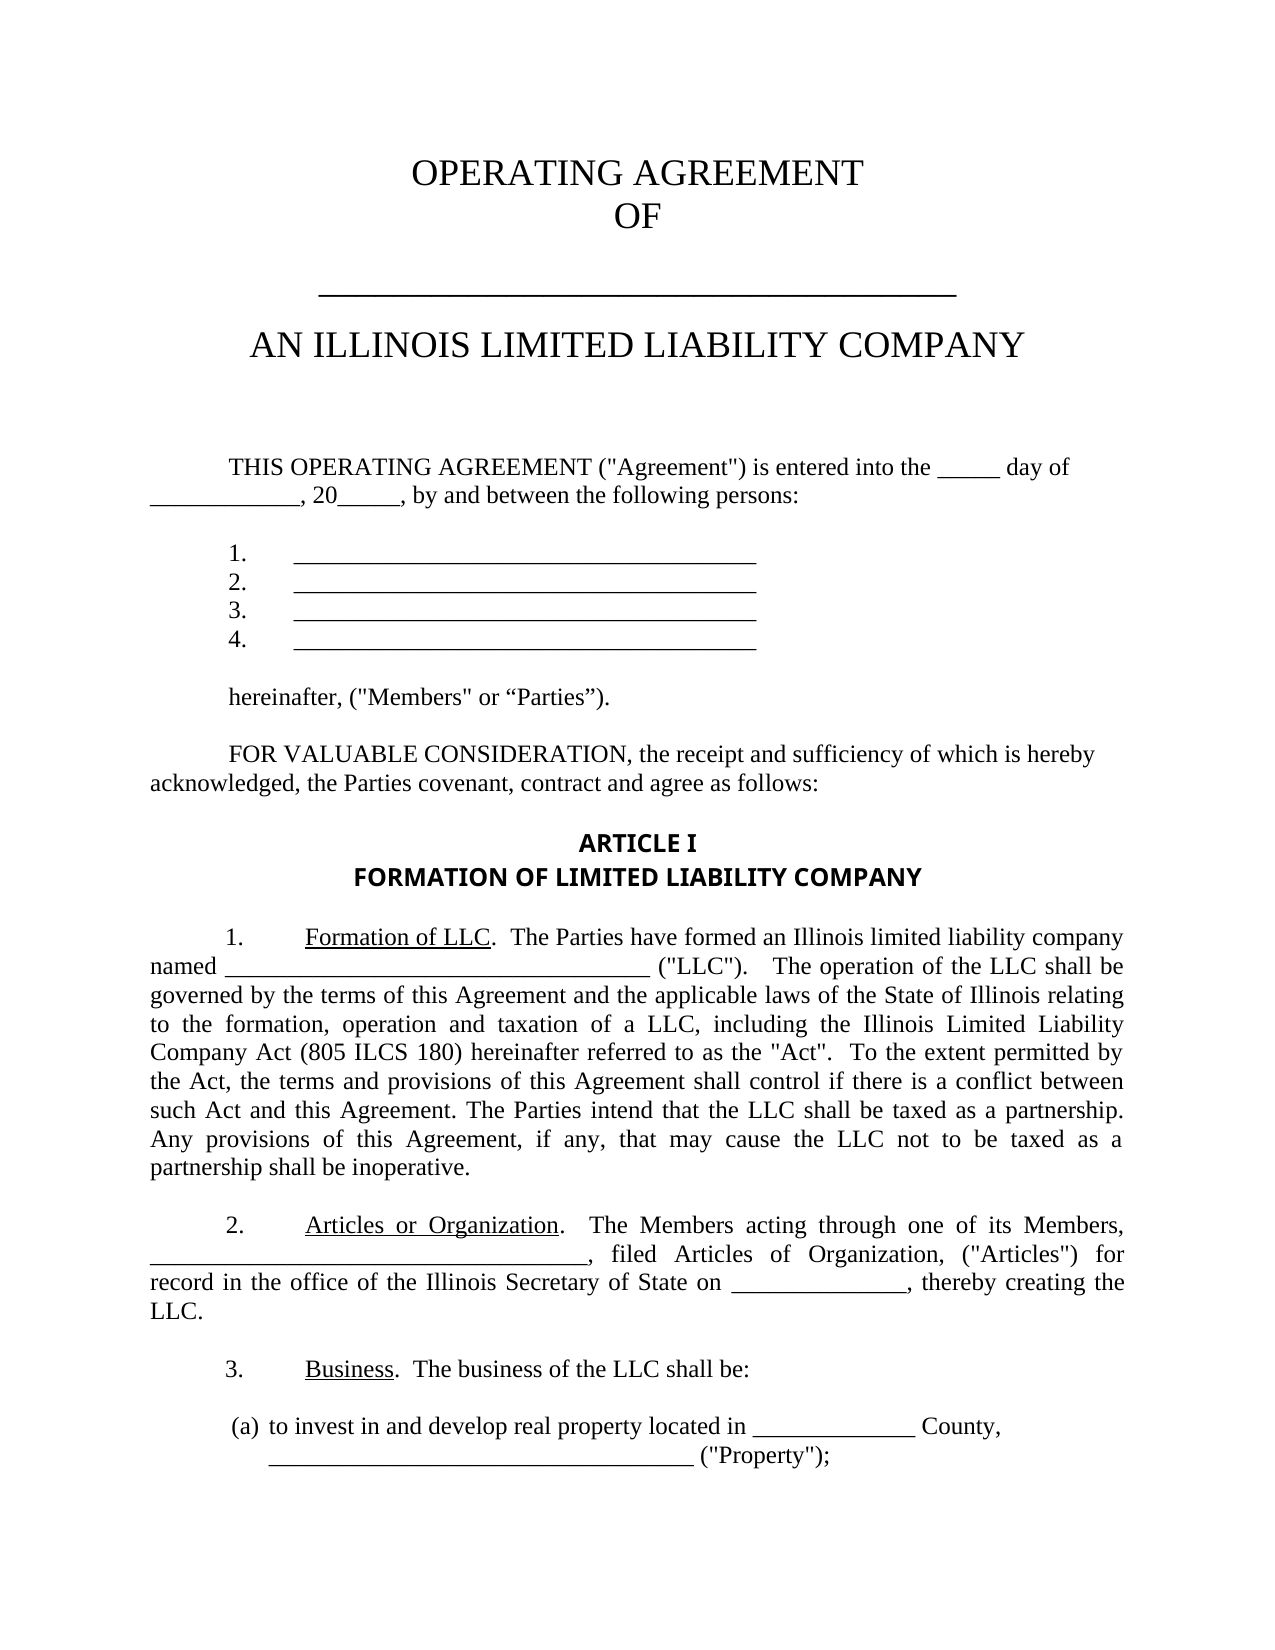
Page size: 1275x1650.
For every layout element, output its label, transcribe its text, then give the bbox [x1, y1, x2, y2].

text hereinafter, ("Members" or “Parties”). [150, 682, 1125, 711]
list _____________________________________ [228, 567, 1125, 596]
list _____________________________________ [228, 624, 1125, 653]
subtitle FORMATION OF LIMITED LIABILITY COMPANY [150, 860, 1125, 894]
list _____________________________________ [228, 538, 1125, 567]
list Formation of LLC. The Parties have formed an Illinois limited liability company named __________________________________ ("LLC"). The operation of the LLC shall be governed by the terms of this Agreement and the applicable laws of the State of Illinois relating to the formation, operation and taxation of a LLC, including the Illinois Limited Liability Company Act (805 ILCS 180) hereinafter referred to as the "Act". To the extent permitted by the Act, the terms and provisions of this Agreement shall control if there is a conflict between such Act and this Agreement. The Parties intend that the LLC shall be taxed as a partnership. Any provisions of this Agreement, if any, that may cause the LLC not to be taxed as a partnership shall be inoperative. [150, 922, 1125, 1181]
text FOR VALUABLE CONSIDERATION, the receipt and sufficiency of which is hereby acknowledged, the Parties covenant, contract and agree as follows: [150, 739, 1125, 797]
subtitle ARTICLE I [150, 826, 1125, 860]
list Business. The business of the LLC shall be: [225, 1354, 1125, 1382]
text THIS OPERATING AGREEMENT ("Agreement") is entered into the _____ day of ____________, 20_____, by and between the following persons: [150, 452, 1125, 509]
text 2. Articles or Organization. The Members acting through one of its Members, ___________________________________, filed Articles of Organization, ("Articles") for record in the office of the Illinois Secretary of State on ______________, thereby creating the LLC. [150, 1210, 1125, 1325]
list _____________________________________ [228, 596, 1125, 624]
title OF [150, 193, 1125, 236]
text OPERATING AGREEMENT [150, 150, 1125, 193]
title __________________________________ [150, 258, 1125, 301]
title AN ILLINOIS LIMITED LIABILITY COMPANY [150, 322, 1125, 366]
list to invest in and develop real property located in _____________ County, __________________________________ ("Property"); [231, 1411, 1125, 1469]
